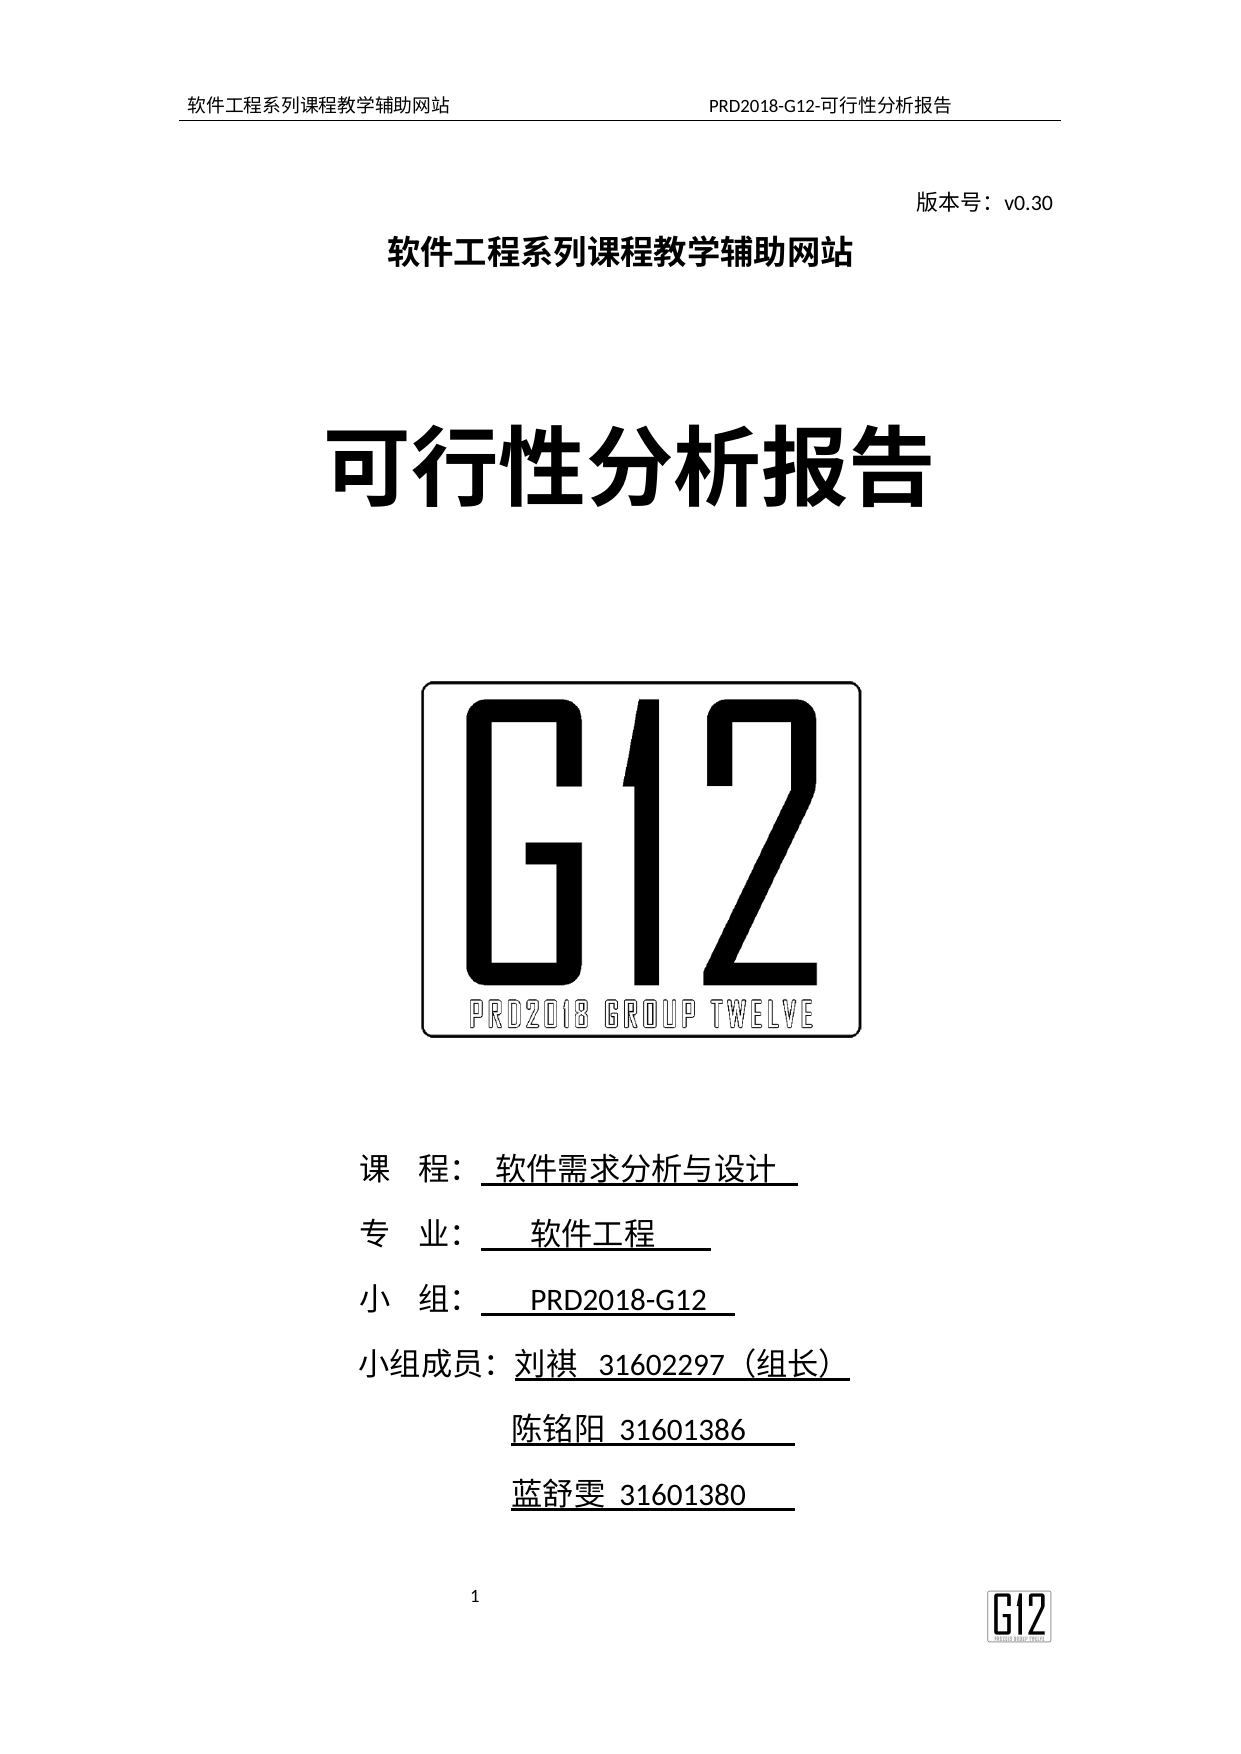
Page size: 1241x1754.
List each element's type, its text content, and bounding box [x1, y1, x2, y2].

text 课 程： 软件需求分析与设计 [297, 1134, 1053, 1199]
picture [986, 1584, 1053, 1651]
text 小 组： PRD2018-G12 [297, 1264, 1053, 1329]
text 可行性分析报告 [187, 396, 1053, 526]
text 软件工程系列课程教学辅助网站 [187, 217, 1053, 282]
text 版本号：v0.30 [187, 185, 1053, 217]
text 专 业： 软件工程 [297, 1199, 1053, 1264]
text 陈铭阳 31601386 蓝舒雯 31601380 [511, 1394, 1053, 1524]
picture [410, 634, 874, 1099]
text 小组成员：刘褀 31602297（组长） [358, 1329, 1053, 1394]
